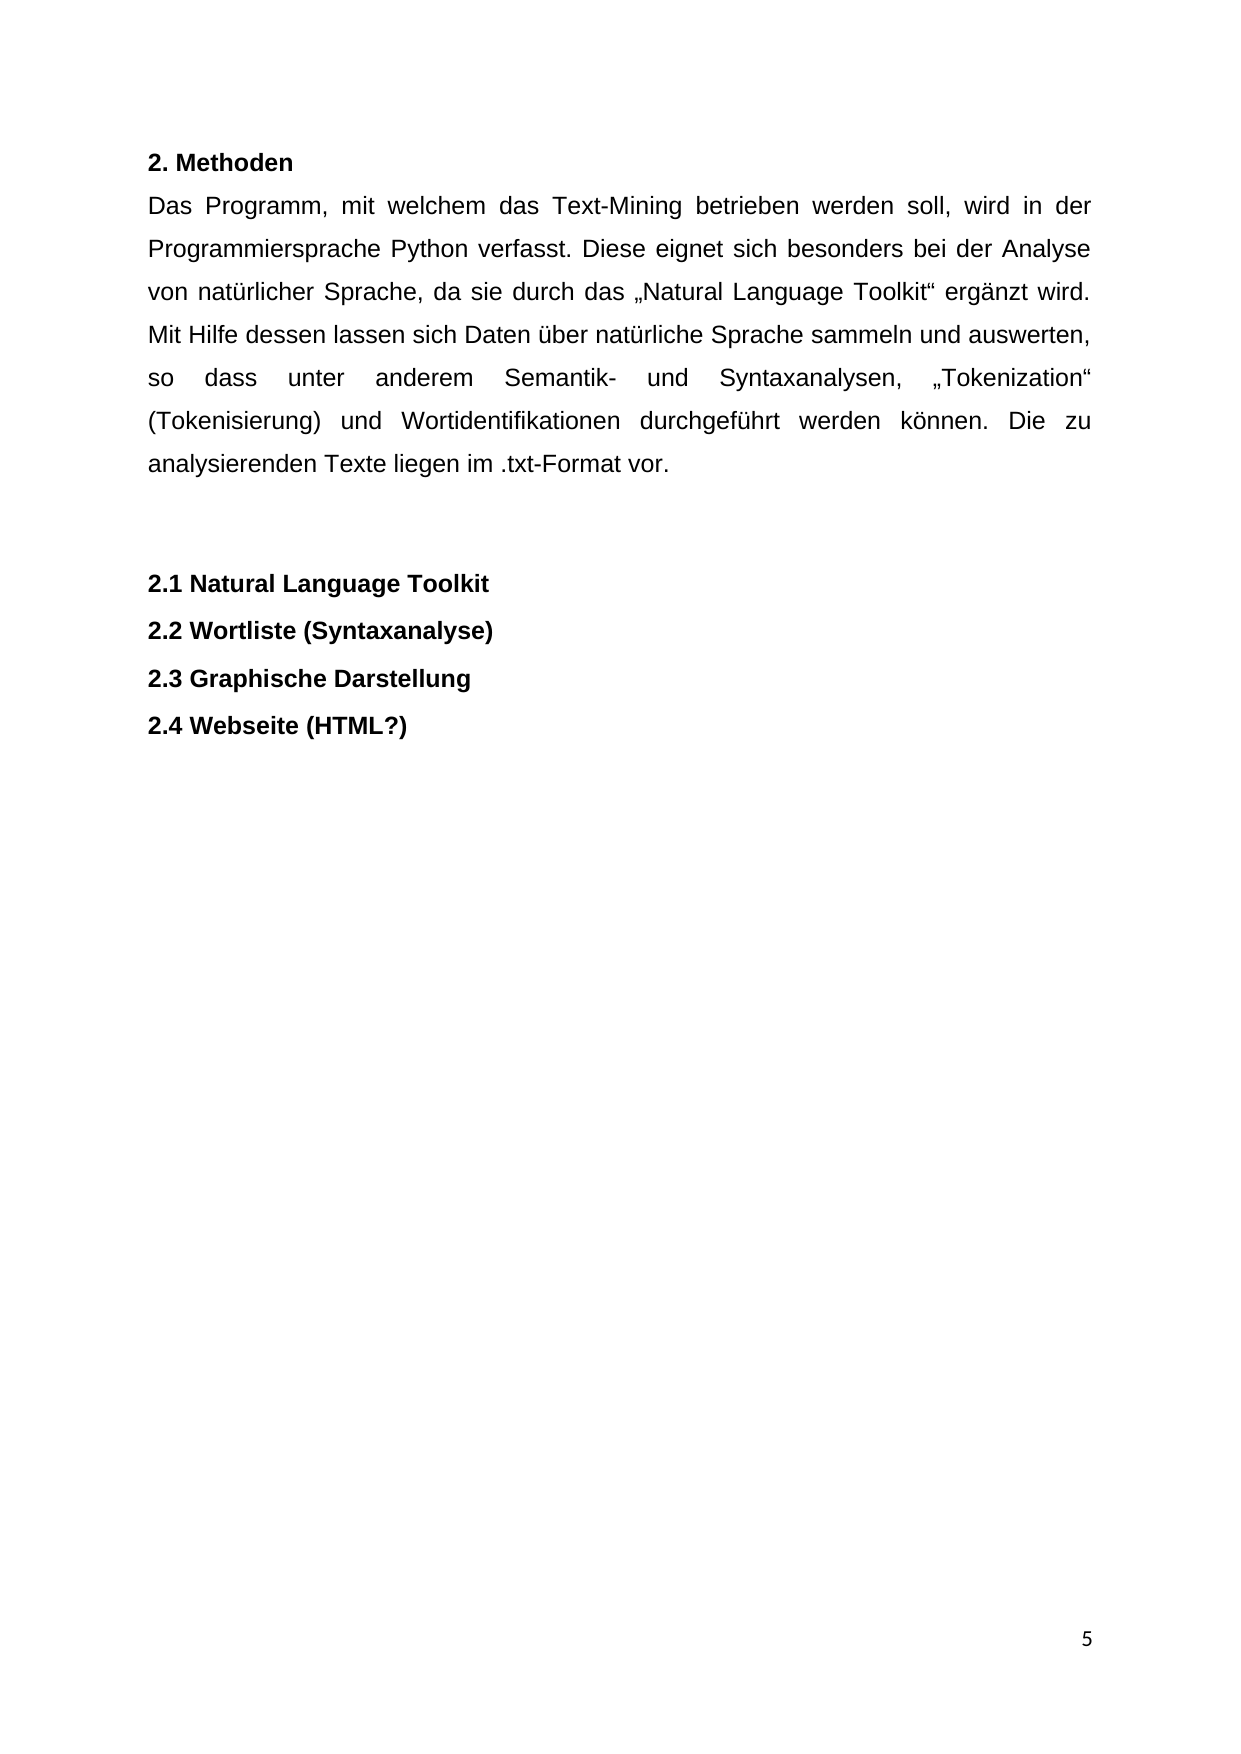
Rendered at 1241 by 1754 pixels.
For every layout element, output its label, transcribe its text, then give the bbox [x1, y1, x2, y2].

text Das Programm, mit welchem das Text-Mining betrieben werden soll, wird in der Programmiersprache Python verfasst. Diese eignet sich besonders bei der Analyse von natürlicher Sprache, da sie durch das „Natural Language Toolkit“ ergänzt wird. Mit Hilfe dessen lassen sich Daten über natürliche Sprache sammeln und auswerten, so dass unter anderem Semantik- und Syntaxanalysen, „Tokenization“ (Tokenisierung) und Wortidentifikationen durchgeführt werden können. Die zu analysierenden Texte liegen im .txt-Format vor. [148, 191, 1093, 478]
subtitle 2.4 Webseite (HTML?) [148, 711, 1093, 740]
subtitle 2. Methoden [148, 148, 1093, 176]
subtitle 2.3 Graphische Darstellung [148, 664, 1093, 692]
subtitle 2.1 Natural Language Toolkit [148, 569, 1093, 598]
subtitle 2.2 Wortliste (Syntaxanalyse) [148, 616, 1093, 645]
